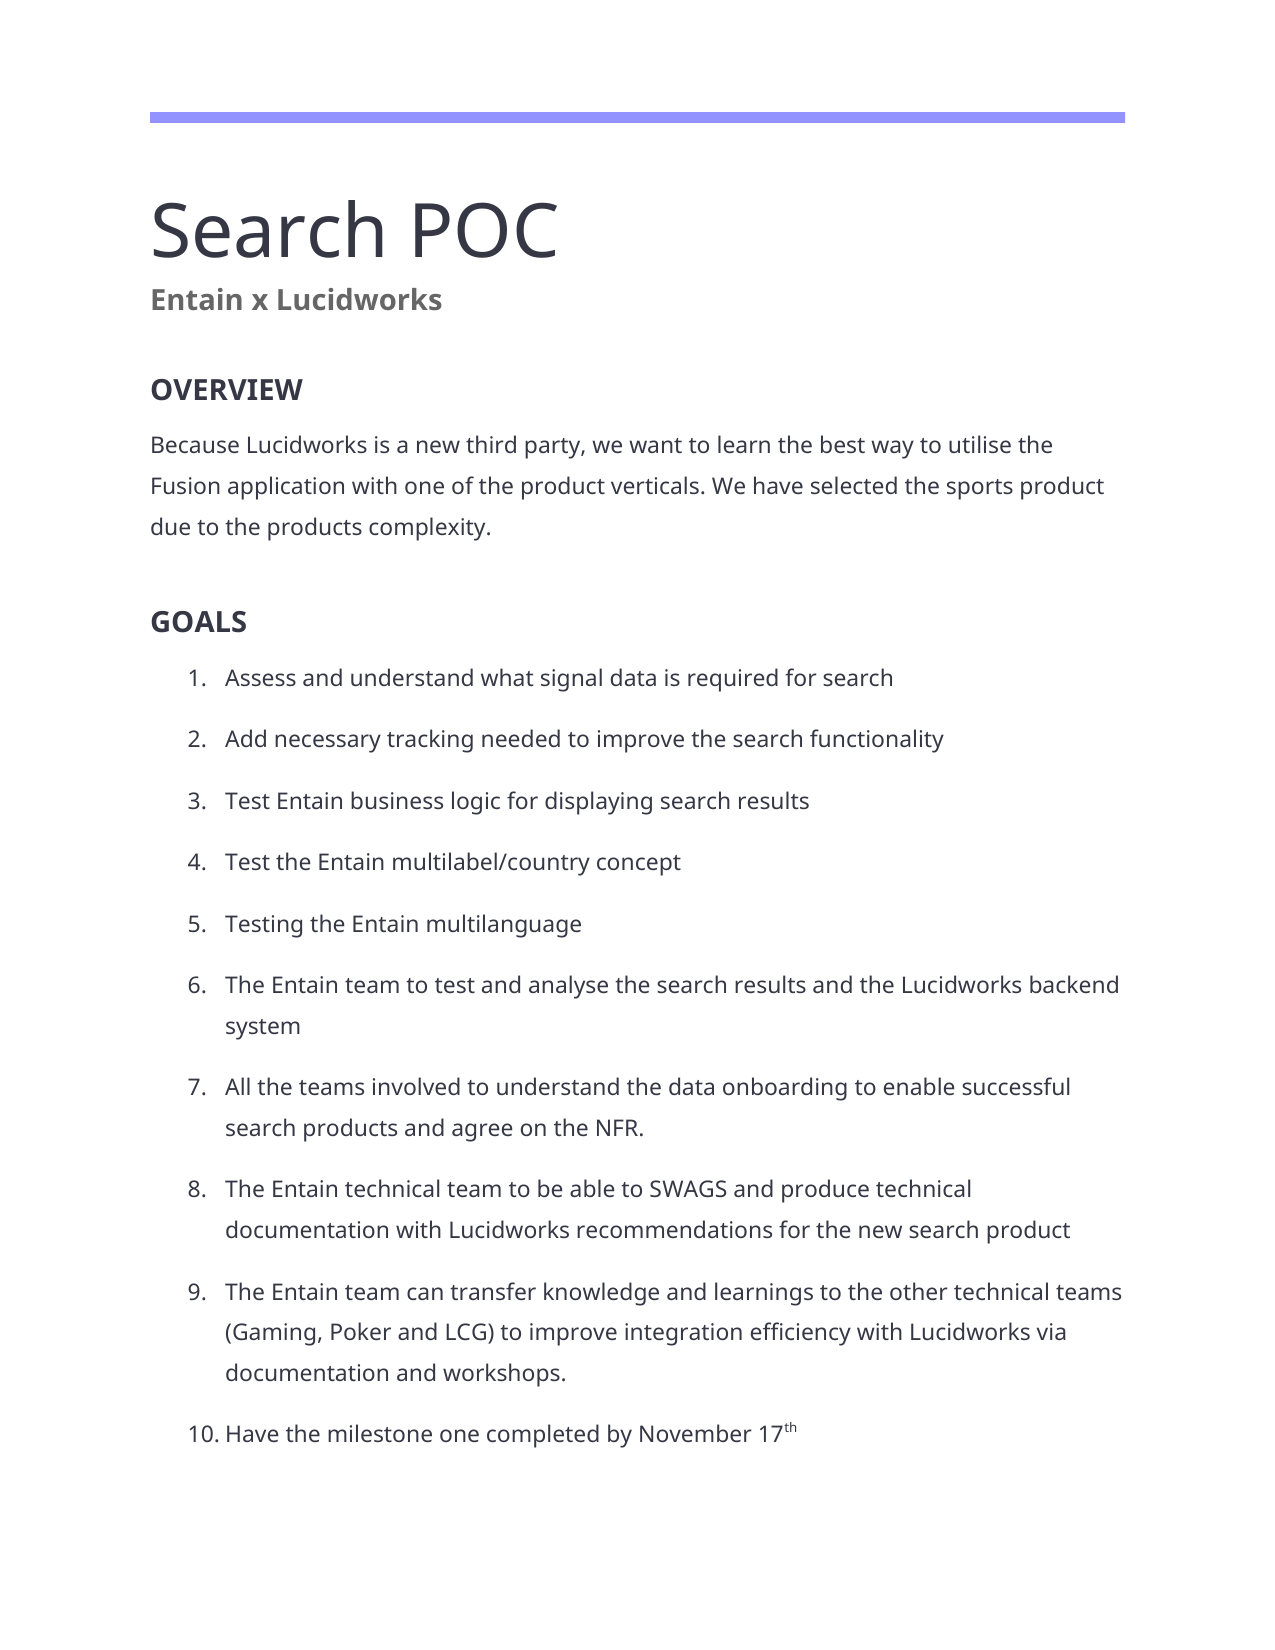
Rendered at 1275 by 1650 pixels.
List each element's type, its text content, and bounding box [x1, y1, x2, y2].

list The Entain team to test and analyse the search results and the Lucidworks backend system [187, 969, 1125, 1041]
list Test the Entain multilabel/country concept [187, 846, 1125, 877]
list Have the milestone one completed by November 17th [187, 1418, 1125, 1449]
subtitle GOALS [150, 601, 1125, 641]
subtitle OVERVIEW [150, 369, 1125, 409]
list Add necessary tracking needed to improve the search functionality [187, 723, 1125, 754]
list All the teams involved to understand the data onboarding to enable successful search products and agree on the NFR. [187, 1071, 1125, 1143]
list The Entain team can transfer knowledge and learnings to the other technical teams (Gaming, Poker and LCG) to improve integration efficiency with Lucidworks via documentation and workshops. [187, 1275, 1125, 1388]
title Search POC [150, 177, 1125, 279]
picture [150, 112, 1125, 123]
list The Entain technical team to be able to SWAGS and produce technical documentation with Lucidworks recommendations for the new search product [187, 1173, 1125, 1245]
list Assess and understand what signal data is required for search [187, 662, 1125, 693]
list Test Entain business logic for displaying search results [187, 785, 1125, 816]
text Because Lucidworks is a new third party, we want to learn the best way to utilise the Fusion application with one of the product verticals. We have selected the sports product due to the products complexity. [150, 429, 1125, 542]
subtitle Entain x Lucidworks [150, 279, 1125, 319]
list Testing the Entain multilanguage [187, 908, 1125, 939]
